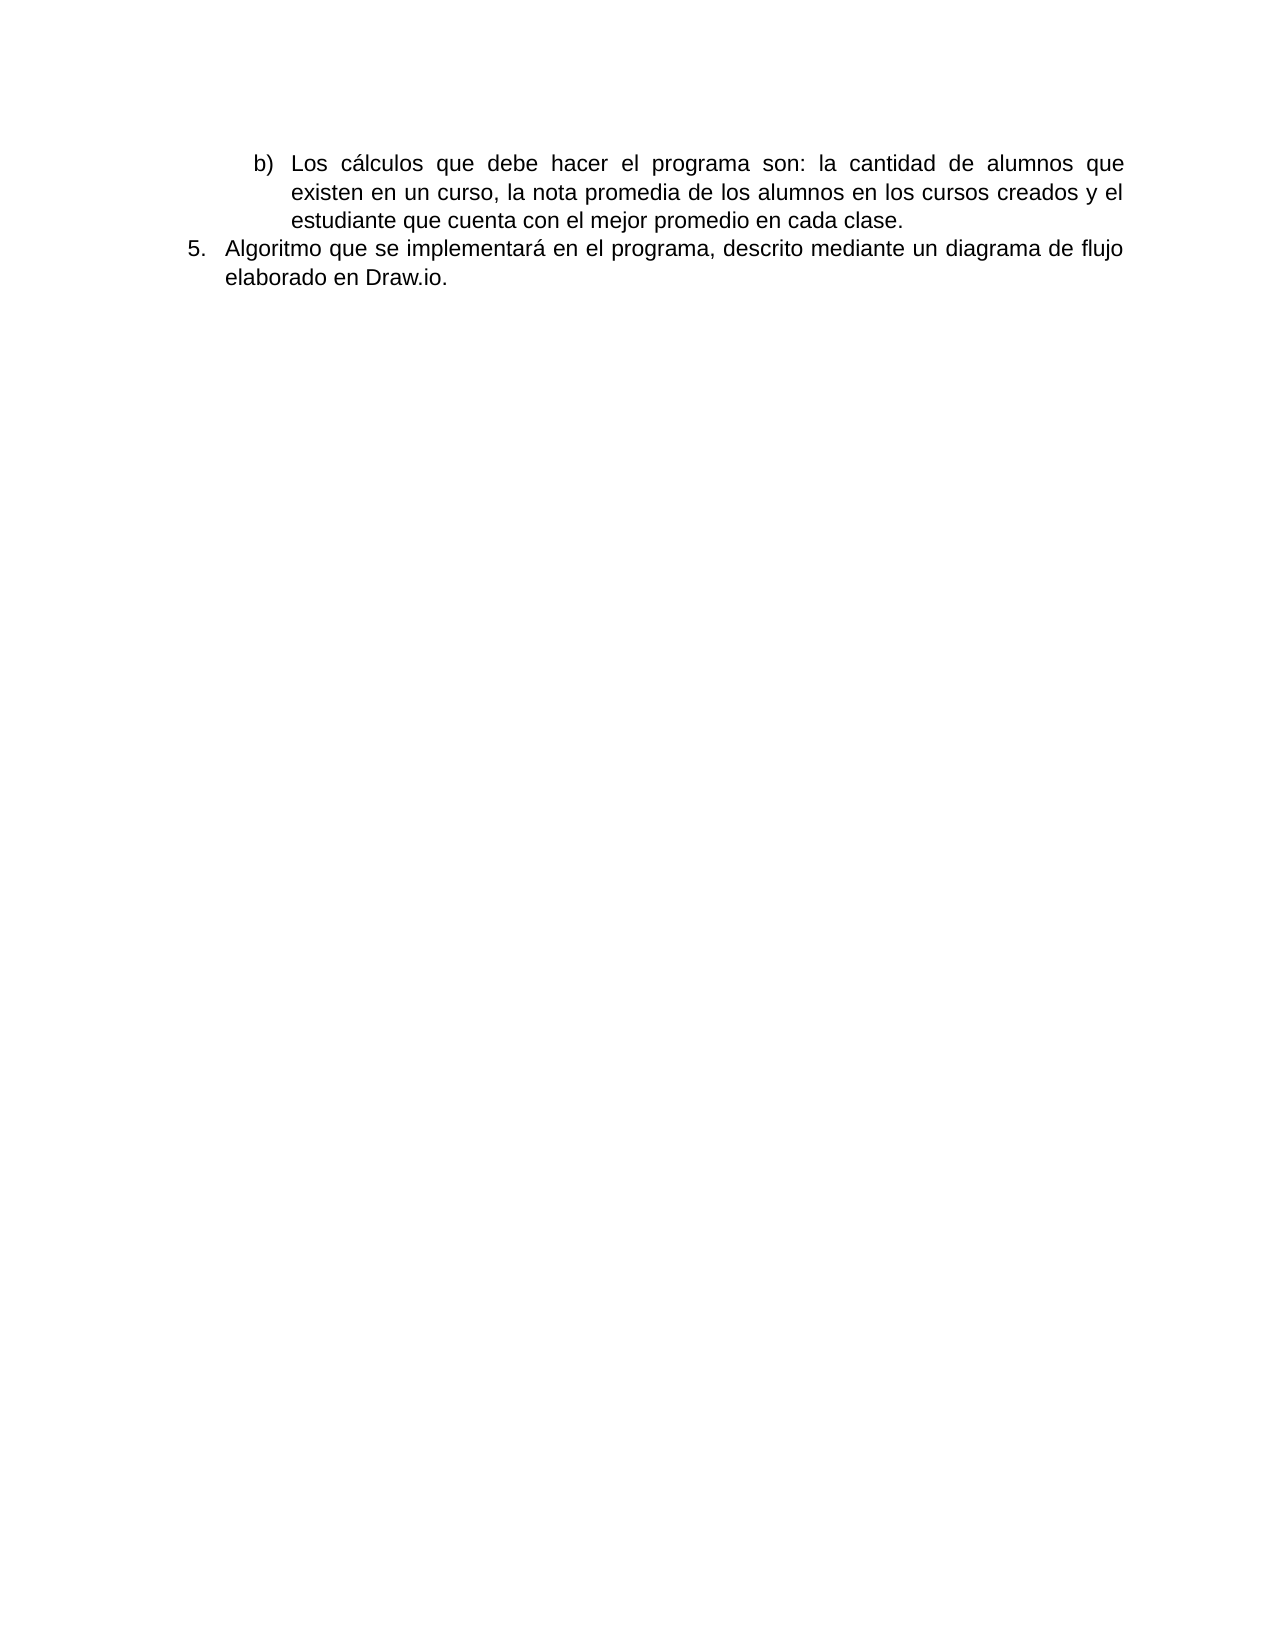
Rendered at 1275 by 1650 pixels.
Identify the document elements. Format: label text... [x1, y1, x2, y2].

list Los cálculos que debe hacer el programa son: la cantidad de alumnos que existen en un curso, la nota promedia de los alumnos en los cursos creados y el estudiante que cuenta con el mejor promedio en cada clase. [253, 150, 1125, 233]
list Algoritmo que se implementará en el programa, descrito mediante un diagrama de flujo elaborado en Draw.io. [187, 235, 1125, 290]
